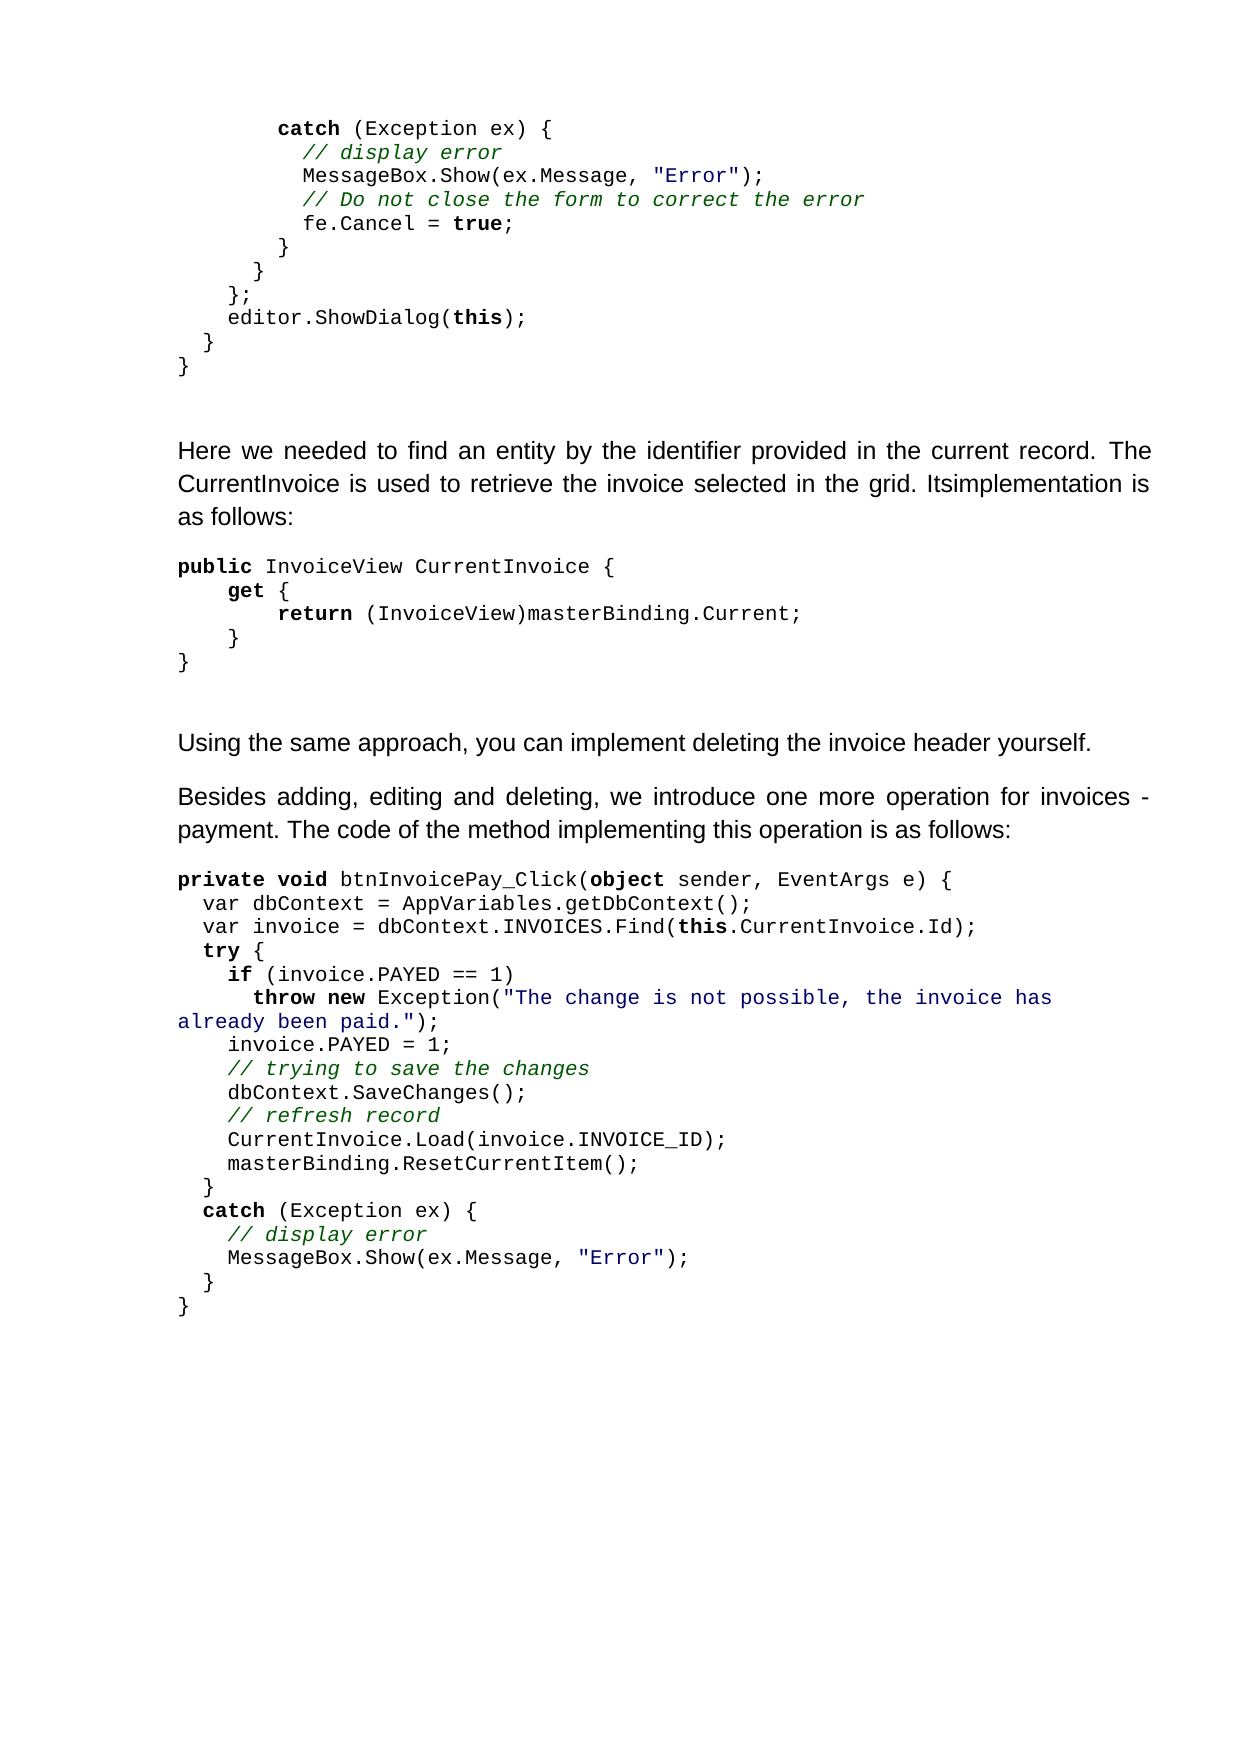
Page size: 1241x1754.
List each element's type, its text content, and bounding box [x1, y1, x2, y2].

text } [177, 354, 1152, 378]
text dbContext.SaveChanges(); [177, 1082, 1152, 1105]
text if (invoice.PAYED == 1) [177, 963, 1152, 987]
text editor.ShowDialog(this); [177, 307, 1152, 331]
text try { [177, 940, 1152, 963]
text } [177, 1294, 1152, 1318]
text invoice.PAYED = 1; [177, 1034, 1152, 1058]
text var dbContext = AppVariables.getDbContext(); [177, 893, 1152, 916]
text } [177, 627, 1152, 651]
text Here we needed to find an entity by the identifier provided in the current record. The CurrentInvoice is used to retrieve the invoice selected in the grid. Itsimplementation is as follows: [177, 436, 1152, 531]
text }; [177, 284, 1152, 307]
text catch (Exception ex) { [177, 1200, 1152, 1224]
text // refresh record [177, 1105, 1152, 1129]
text // display error [177, 1224, 1152, 1247]
text CurrentInvoice.Load(invoice.INVOICE_ID); [177, 1129, 1152, 1153]
text masterBinding.ResetCurrentItem(); [177, 1153, 1152, 1176]
text private void btnInvoicePay_Click(object sender, EventArgs e) { [177, 869, 1152, 893]
text return (InvoiceView)masterBinding.Current; [177, 603, 1152, 627]
text fe.Cancel = true; [177, 213, 1152, 236]
text var invoice = dbContext.INVOICES.Find(this.CurrentInvoice.Id); [177, 916, 1152, 940]
text MessageBox.Show(ex.Message, "Error"); [177, 1247, 1152, 1271]
text // Do not close the form to correct the error [177, 189, 1152, 213]
text throw new Exception("The change is not possible, the invoice has already been paid."); [177, 987, 1152, 1034]
text Using the same approach, you can implement deleting the invoice header yourself. [177, 728, 1152, 757]
text } [177, 236, 1152, 260]
text // trying to save the changes [177, 1058, 1152, 1082]
text Besides adding, editing and deleting, we introduce one more operation for invoices - payment. The code of the method implementing this operation is as follows: [177, 782, 1152, 844]
text } [177, 1176, 1152, 1200]
text get { [177, 580, 1152, 603]
text } [177, 260, 1152, 284]
text } [177, 651, 1152, 674]
text catch (Exception ex) { [177, 118, 1152, 142]
text } [177, 331, 1152, 354]
text // display error [177, 142, 1152, 165]
text } [177, 1271, 1152, 1294]
text public InvoiceView CurrentInvoice { [177, 556, 1152, 580]
text MessageBox.Show(ex.Message, "Error"); [177, 165, 1152, 189]
